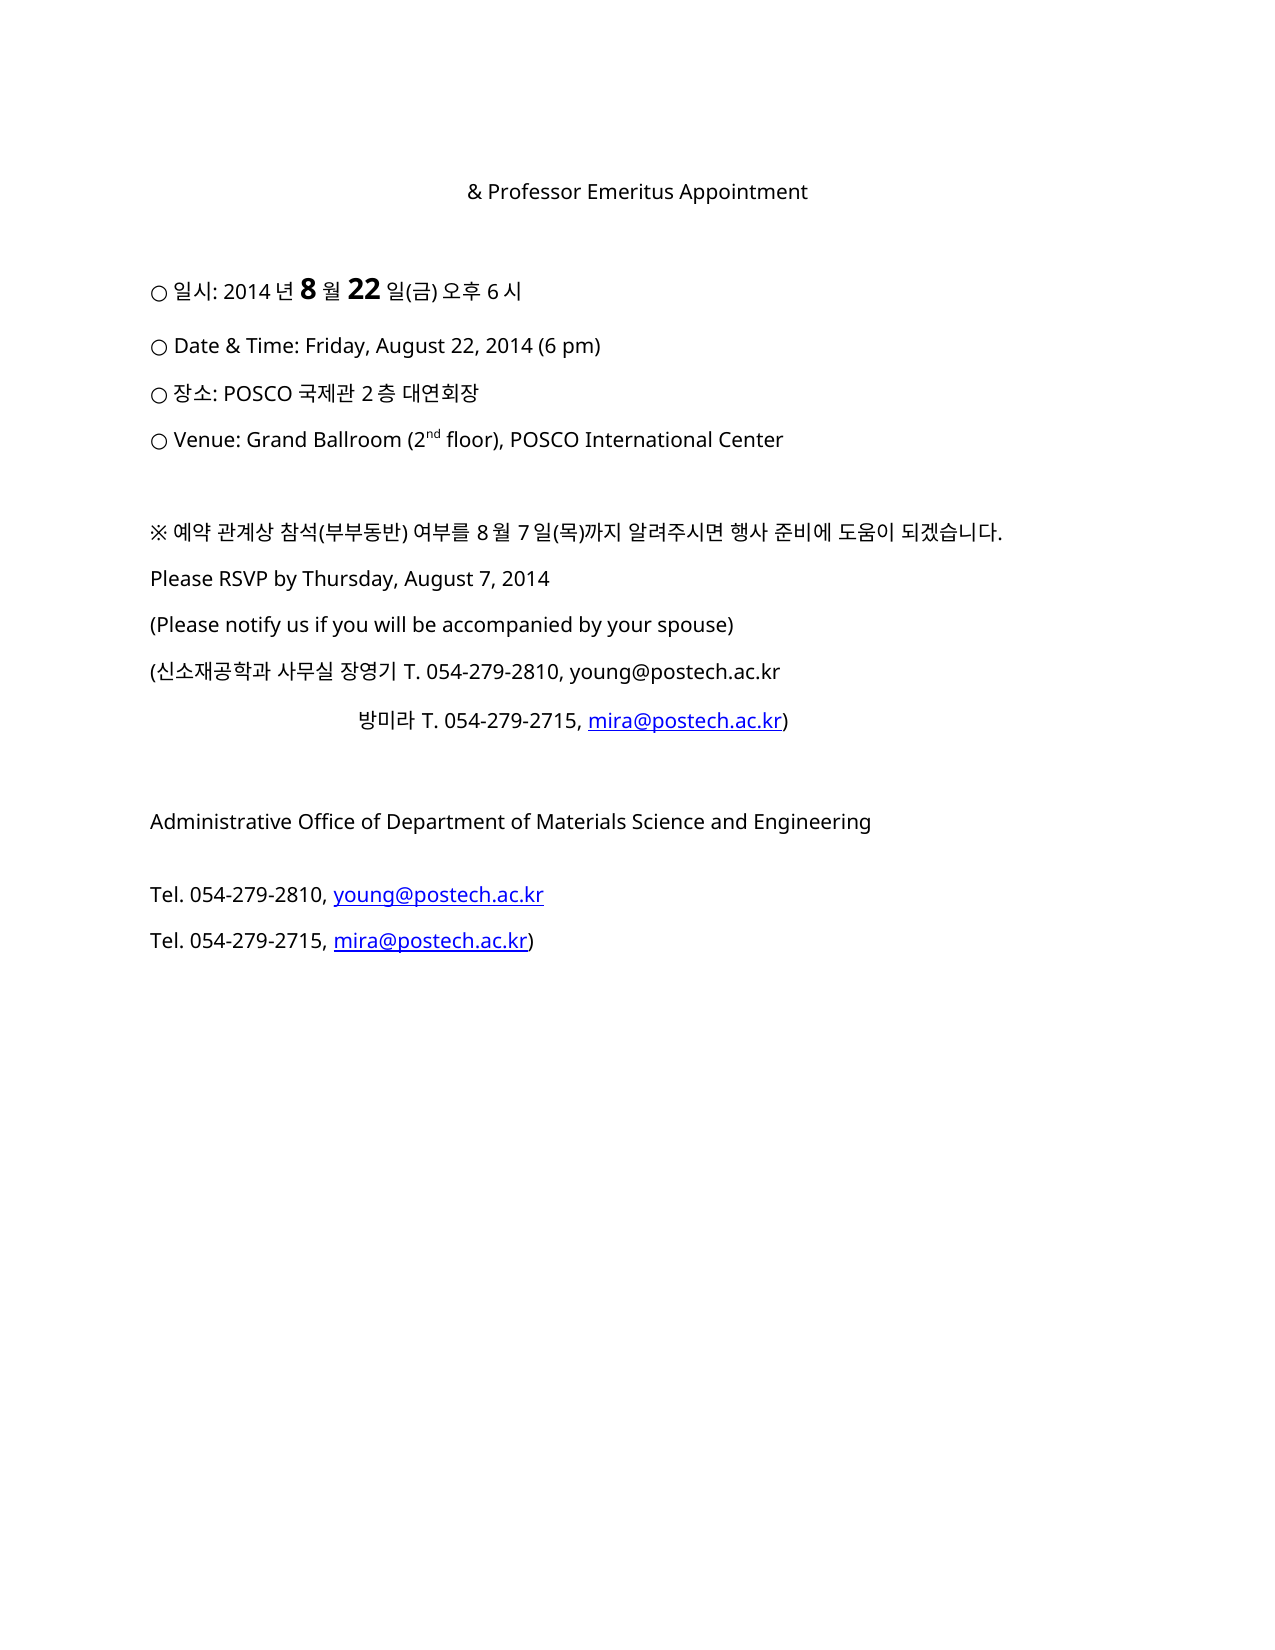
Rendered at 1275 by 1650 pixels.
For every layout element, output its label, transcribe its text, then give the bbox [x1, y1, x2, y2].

text (Please notify us if you will be accompanied by your spouse) [150, 610, 1125, 638]
text ○ 장소: POSCO 국제관 2층 대연회장 [150, 377, 1125, 407]
text ○ Date & Time: Friday, August 22, 2014 (6 pm) [150, 331, 1125, 360]
text (신소재공학과 사무실 장영기 T. 054-279-2810, young@postech.ac.kr [150, 655, 1125, 686]
text & Professor Emeritus Appointment [150, 177, 1125, 206]
text ※ 예약 관계상 참석(부부동반) 여부를 8월 7일(목)까지 알려주시면 행사 준비에 도움이 되겠습니다. [150, 516, 1125, 546]
text ○ 일시: 2014년 8월 22일(금) 오후 6시 [150, 268, 1125, 308]
text Tel. 054-279-2715, mira@postech.ac.kr) [150, 926, 1125, 954]
text Tel. 054-279-2810, young@postech.ac.kr [150, 881, 1125, 909]
text Administrative Office of Department of Materials Science and Engineering [150, 798, 1125, 835]
text ○ Venue: Grand Ballroom (2nd floor), POSCO International Center [150, 425, 1125, 454]
text 방미라 T. 054-279-2715, mira@postech.ac.kr) [150, 704, 1125, 734]
text Please RSVP by Thursday, August 7, 2014 [150, 564, 1125, 593]
